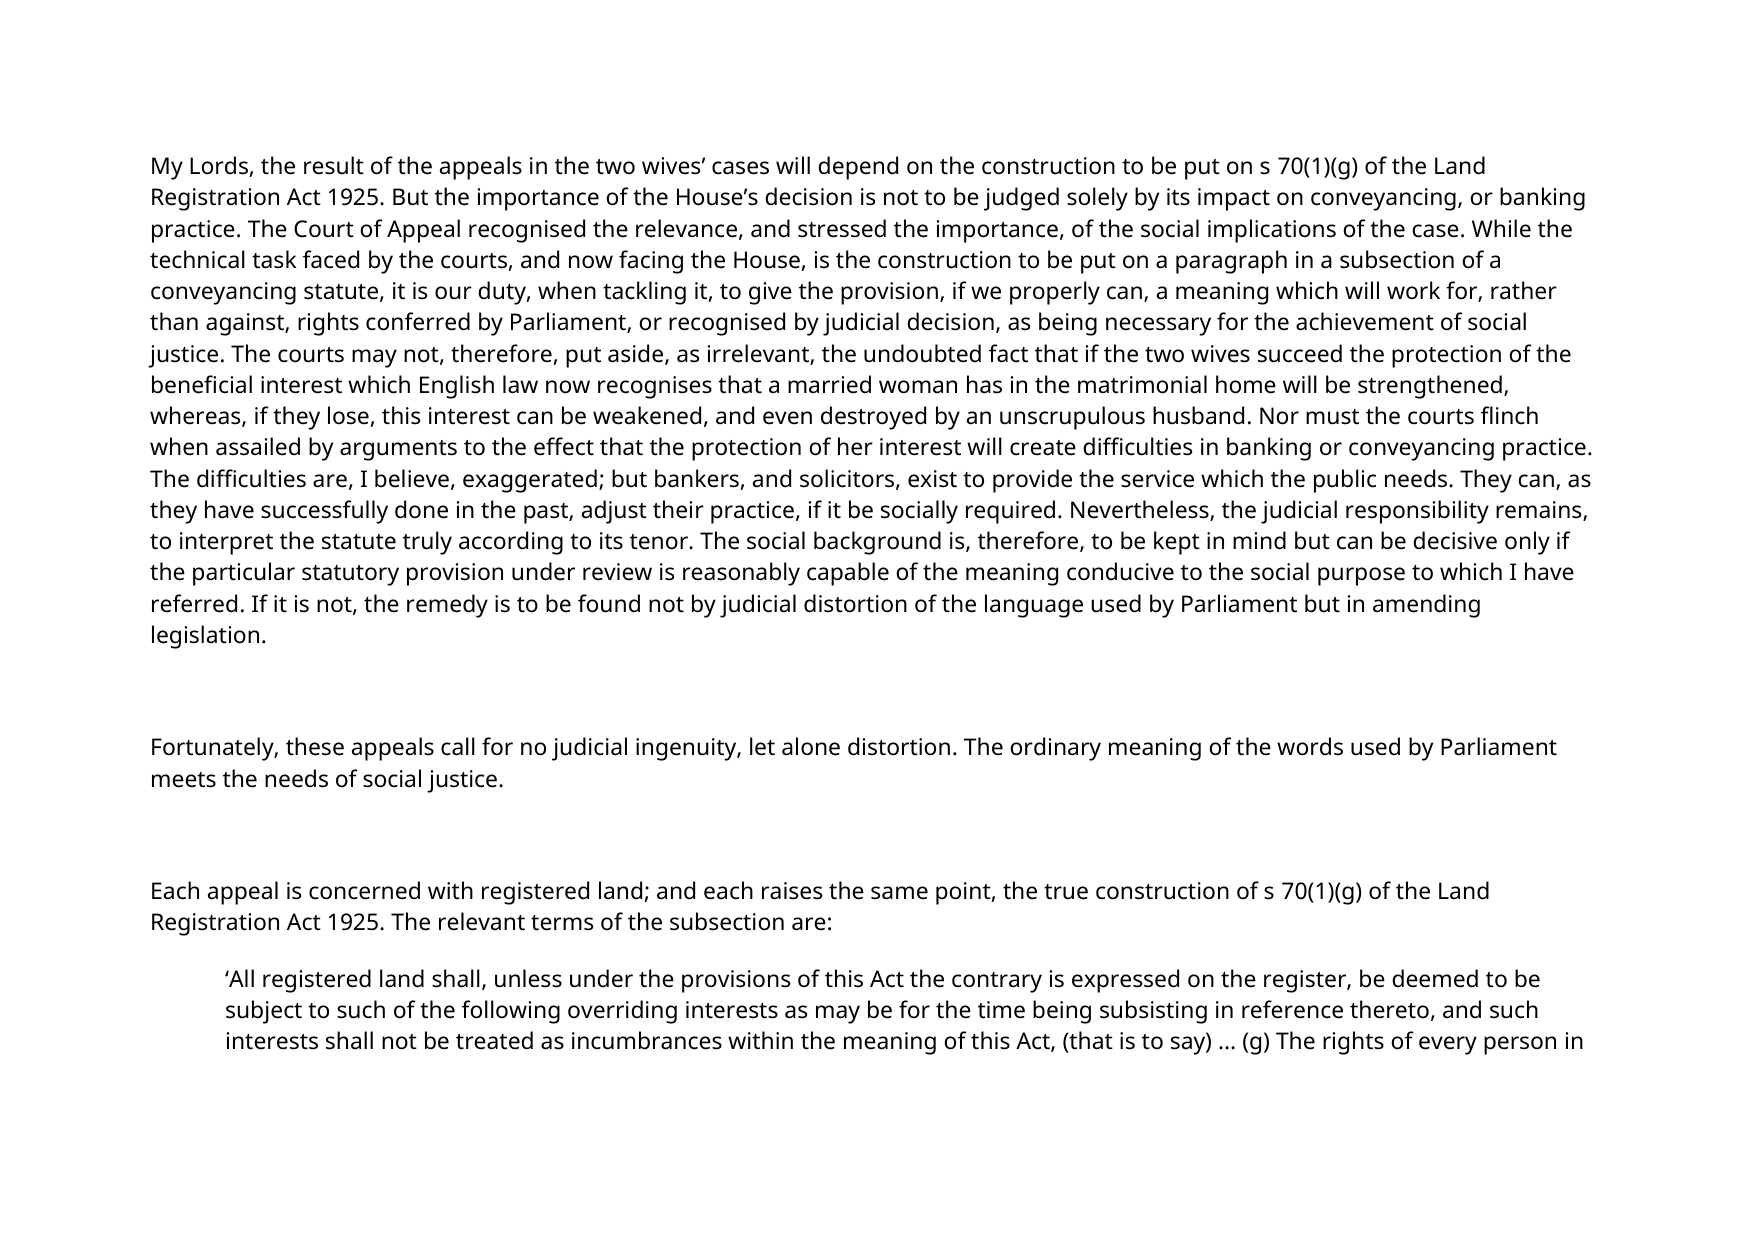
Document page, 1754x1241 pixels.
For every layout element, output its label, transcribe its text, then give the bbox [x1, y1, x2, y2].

text My Lords, the result of the appeals in the two wives’ cases will depend on the construction to be put on s 70(1)(g) of the Land Registration Act 1925. But the importance of the House’s decision is not to be judged solely by its impact on conveyancing, or banking practice. The Court of Appeal recognised the relevance, and stressed the importance, of the social implications of the case. While the technical task faced by the courts, and now facing the House, is the construction to be put on a paragraph in a subsection of a conveyancing statute, it is our duty, when tackling it, to give the provision, if we properly can, a meaning which will work for, rather than against, rights conferred by Parliament, or recognised by judicial decision, as being necessary for the achievement of social justice. The courts may not, therefore, put aside, as irrelevant, the undoubted fact that if the two wives succeed the protection of the beneficial interest which English law now recognises that a married woman has in the matrimonial home will be strengthened, whereas, if they lose, this interest can be weakened, and even destroyed by an unscrupulous husband. Nor must the courts flinch when assailed by arguments to the effect that the protection of her interest will create difficulties in banking or conveyancing practice. The difficulties are, I believe, exaggerated; but bankers, and solicitors, exist to provide the service which the public needs. They can, as they have successfully done in the past, adjust their practice, if it be socially required. Nevertheless, the judicial responsibility remains, to interpret the statute truly according to its tenor. The social background is, therefore, to be kept in mind but can be decisive only if the particular statutory provision under review is reasonably capable of the meaning conducive to the social purpose to which I have referred. If it is not, the remedy is to be found not by judicial distortion of the language used by Parliament but in amending legislation. [150, 150, 1604, 650]
text Fortunately, these appeals call for no judicial ingenuity, let alone distortion. The ordinary meaning of the words used by Parliament meets the needs of social justice. [150, 731, 1604, 794]
text Each appeal is concerned with registered land; and each raises the same point, the true construction of s 70(1)(g) of the Land Registration Act 1925. The relevant terms of the subsection are: [150, 875, 1604, 937]
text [225, 962, 1604, 1056]
